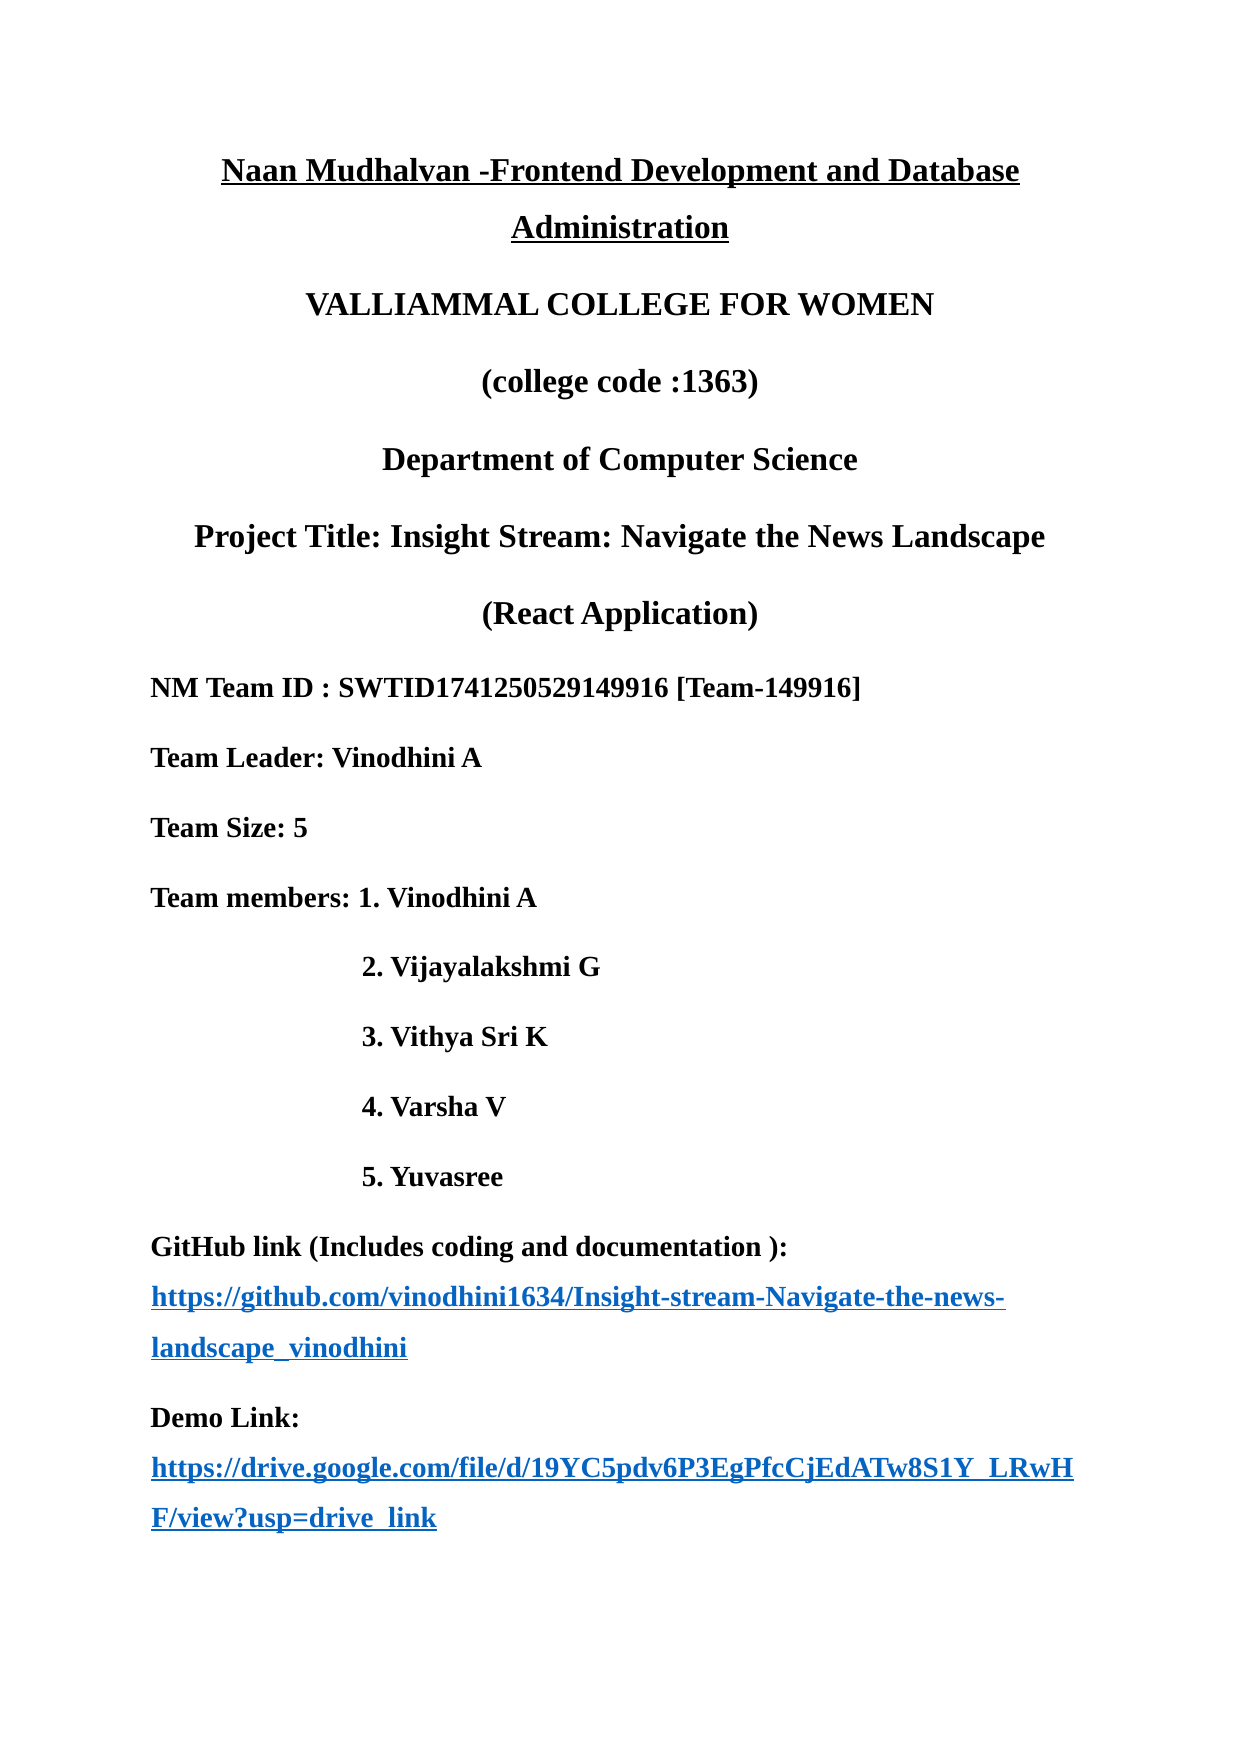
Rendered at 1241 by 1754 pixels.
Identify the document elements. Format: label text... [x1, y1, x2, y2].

text 2. Vijayalakshmi G [150, 949, 1090, 983]
text 5. Yuvasree [150, 1159, 1090, 1193]
text (React Application) [150, 593, 1090, 631]
text (college code :1363) [150, 362, 1090, 400]
text 3. Vithya Sri K [150, 1019, 1090, 1053]
text NM Team ID : SWTID1741250529149916 [Team-149916] [150, 670, 1090, 703]
text Naan Mudhalvan -Frontend Development and Database Administration [150, 150, 1090, 246]
text Team Size: 5 [150, 810, 1090, 843]
text Project Title: Insight Stream: Navigate the News Landscape [150, 516, 1090, 554]
text Demo Link: https://drive.google.com/file/d/19YC5pdv6P3EgPfcCjEdATw8S1Y_LRwHF/view?usp=drive_link [150, 1400, 1090, 1534]
text Team members: 1. Vinodhini A [150, 880, 1090, 913]
text GitHub link (Includes coding and documentation ): https://github.com/vinodhini1634/Insight-stream-Navigate-the-news-landscape_vinodhini [150, 1229, 1090, 1363]
text VALLIAMMAL COLLEGE FOR WOMEN [150, 284, 1090, 323]
text Team Leader: Vinodhini A [150, 740, 1090, 773]
text 4. Varsha V [150, 1089, 1090, 1123]
text Department of Computer Science [150, 439, 1090, 477]
